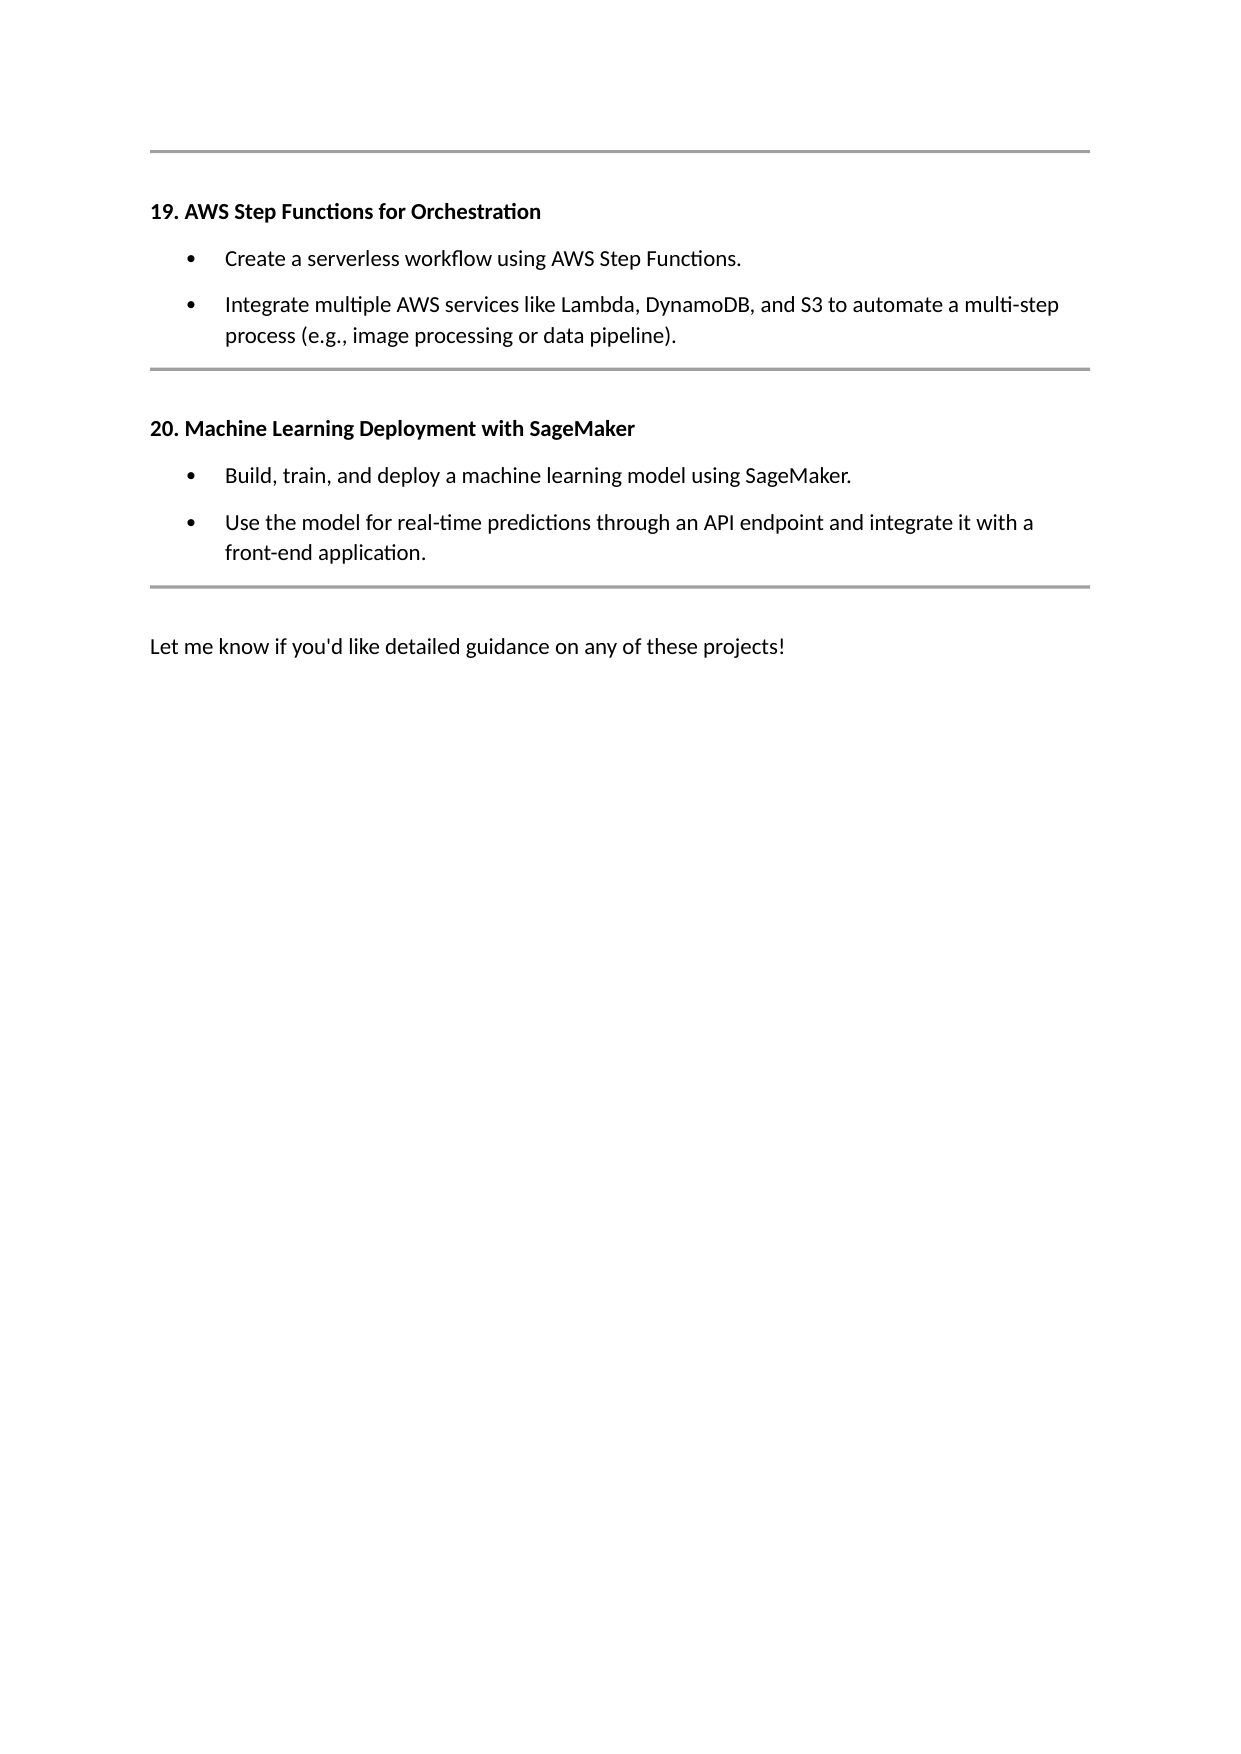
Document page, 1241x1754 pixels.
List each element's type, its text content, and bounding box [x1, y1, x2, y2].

list Build, train, and deploy a machine learning model using SageMaker. [187, 461, 1090, 489]
list Integrate multiple AWS services like Lambda, DynamoDB, and S3 to automate a multi-step process (e.g., image processing or data pipeline). [187, 291, 1090, 349]
list Create a serverless workflow using AWS Step Functions. [187, 244, 1090, 272]
text 19. AWS Step Functions for Orchestration [150, 197, 1090, 225]
text Let me know if you'd like detailed guidance on any of these projects! [150, 632, 1090, 660]
list Use the model for real-time predictions through an API endpoint and integrate it with a front-end application. [187, 508, 1090, 567]
text 20. Machine Learning Deployment with SageMaker [150, 414, 1090, 443]
